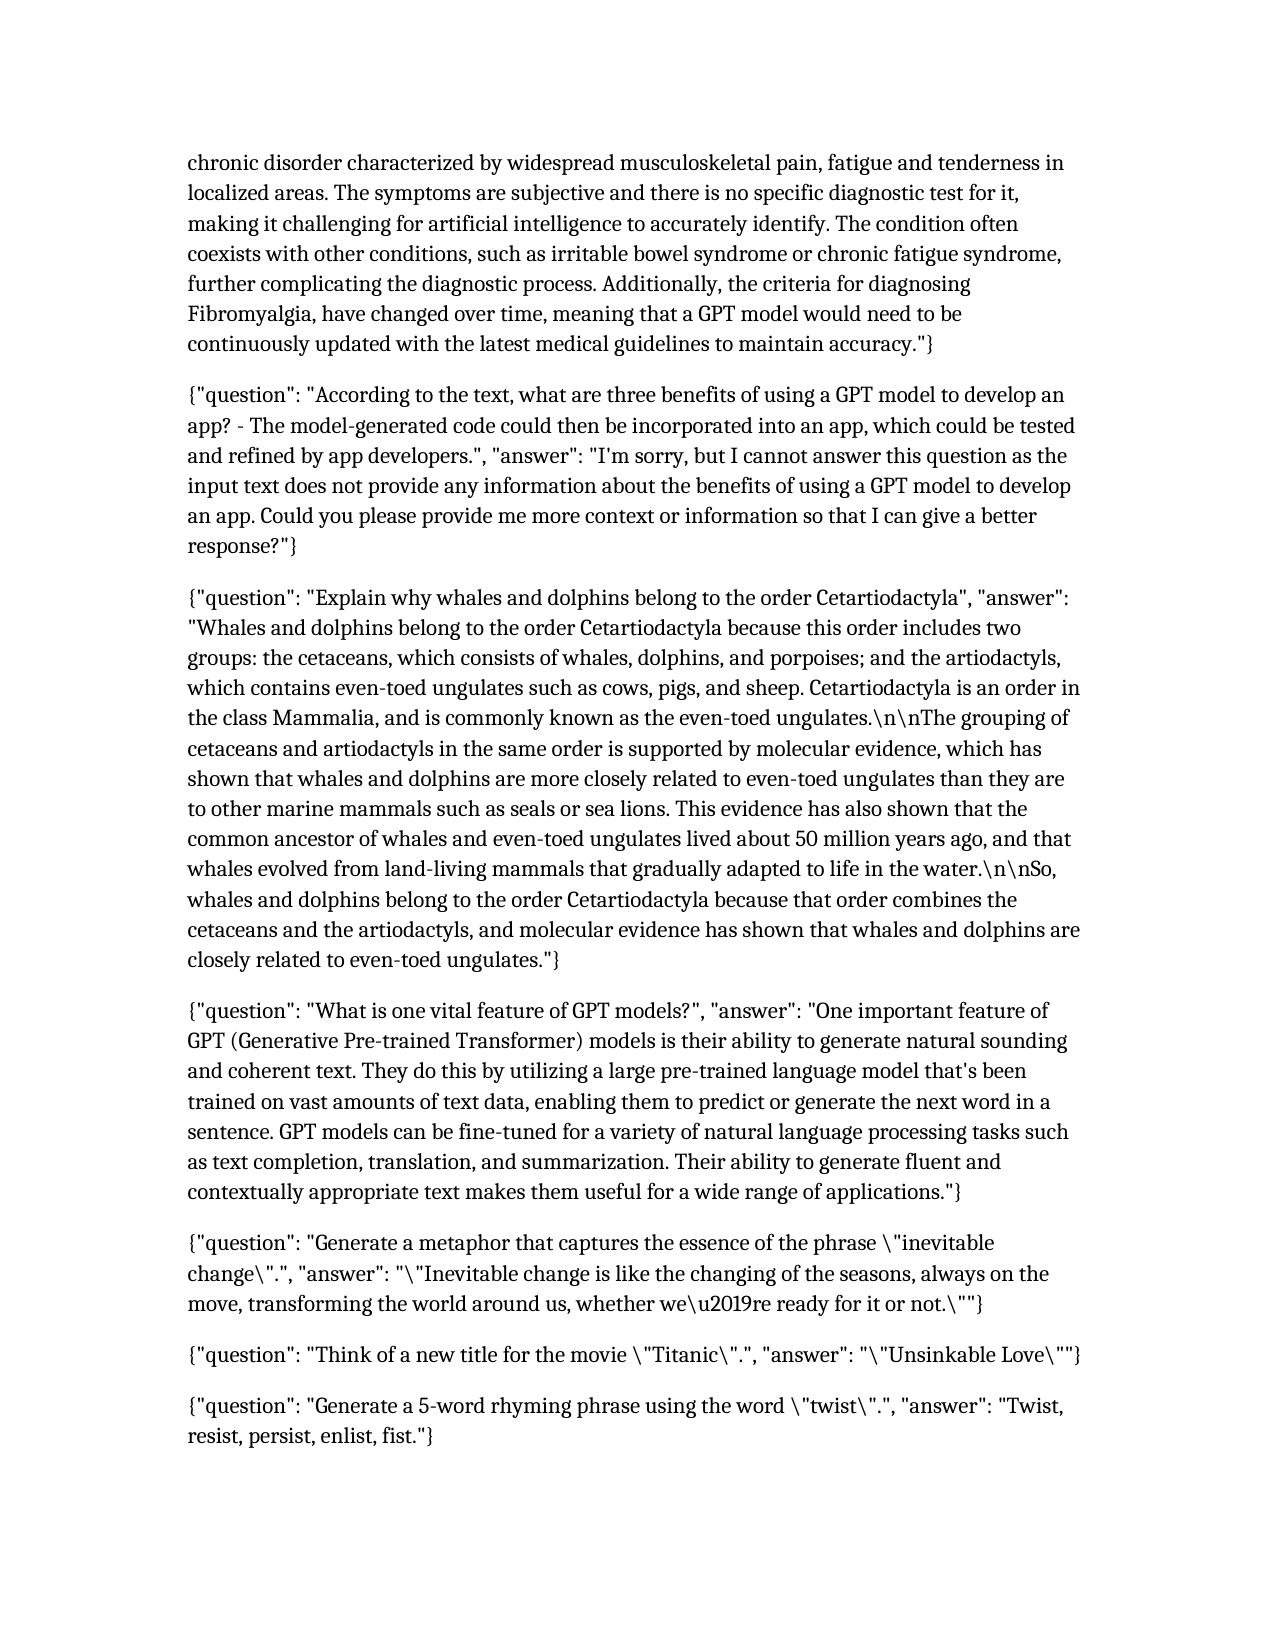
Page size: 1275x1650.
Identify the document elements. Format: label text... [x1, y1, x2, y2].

text {"question": "Generate a 5-word rhyming phrase using the word \"twist\".", "answer": "Twist, resist, persist, enlist, fist."} [187, 1393, 1087, 1449]
text {"question": "Explain why whales and dolphins belong to the order Cetartiodactyla", "answer": "Whales and dolphins belong to the order Cetartiodactyla because this order includes two groups: the cetaceans, which consists of whales, dolphins, and porpoises; and the artiodactyls, which contains even-toed ungulates such as cows, pigs, and sheep. Cetartiodactyla is an order in the class Mammalia, and is commonly known as the even-toed ungulates.\n\nThe grouping of cetaceans and artiodactyls in the same order is supported by molecular evidence, which has shown that whales and dolphins are more closely related to even-toed ungulates than they are to other marine mammals such as seals or sea lions. This evidence has also shown that the common ancestor of whales and even-toed ungulates lived about 50 million years ago, and that whales evolved from land-living mammals that gradually adapted to life in the water.\n\nSo, whales and dolphins belong to the order Cetartiodactyla because that order combines the cetaceans and the artiodactyls, and molecular evidence has shown that whales and dolphins are closely related to even-toed ungulates."} [187, 584, 1087, 973]
text {"question": "What is one vital feature of GPT models?", "answer": "One important feature of GPT (Generative Pre-trained Transformer) models is their ability to generate natural sounding and coherent text. They do this by utilizing a large pre-trained language model that's been trained on vast amounts of text data, enabling them to predict or generate the next word in a sentence. GPT models can be fine-tuned for a variety of natural language processing tasks such as text completion, translation, and summarization. Their ability to generate fluent and contextually appropriate text makes them useful for a wide range of applications."} [187, 998, 1087, 1206]
text {"question": "Generate a metaphor that captures the essence of the phrase \"inevitable change\".", "answer": "\"Inevitable change is like the changing of the seasons, always on the move, transforming the world around us, whether we\u2019re ready for it or not.\""} [187, 1230, 1087, 1317]
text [187, 150, 1087, 358]
text {"question": "Think of a new title for the movie \"Titanic\".", "answer": "\"Unsinkable Love\""} [187, 1342, 1087, 1368]
text {"question": "According to the text, what are three benefits of using a GPT model to develop an app? - The model-generated code could then be incorporated into an app, which could be tested and refined by app developers.", "answer": "I'm sorry, but I cannot answer this question as the input text does not provide any information about the benefits of using a GPT model to develop an app. Could you please provide me more context or information so that I can give a better response?"} [187, 382, 1087, 560]
